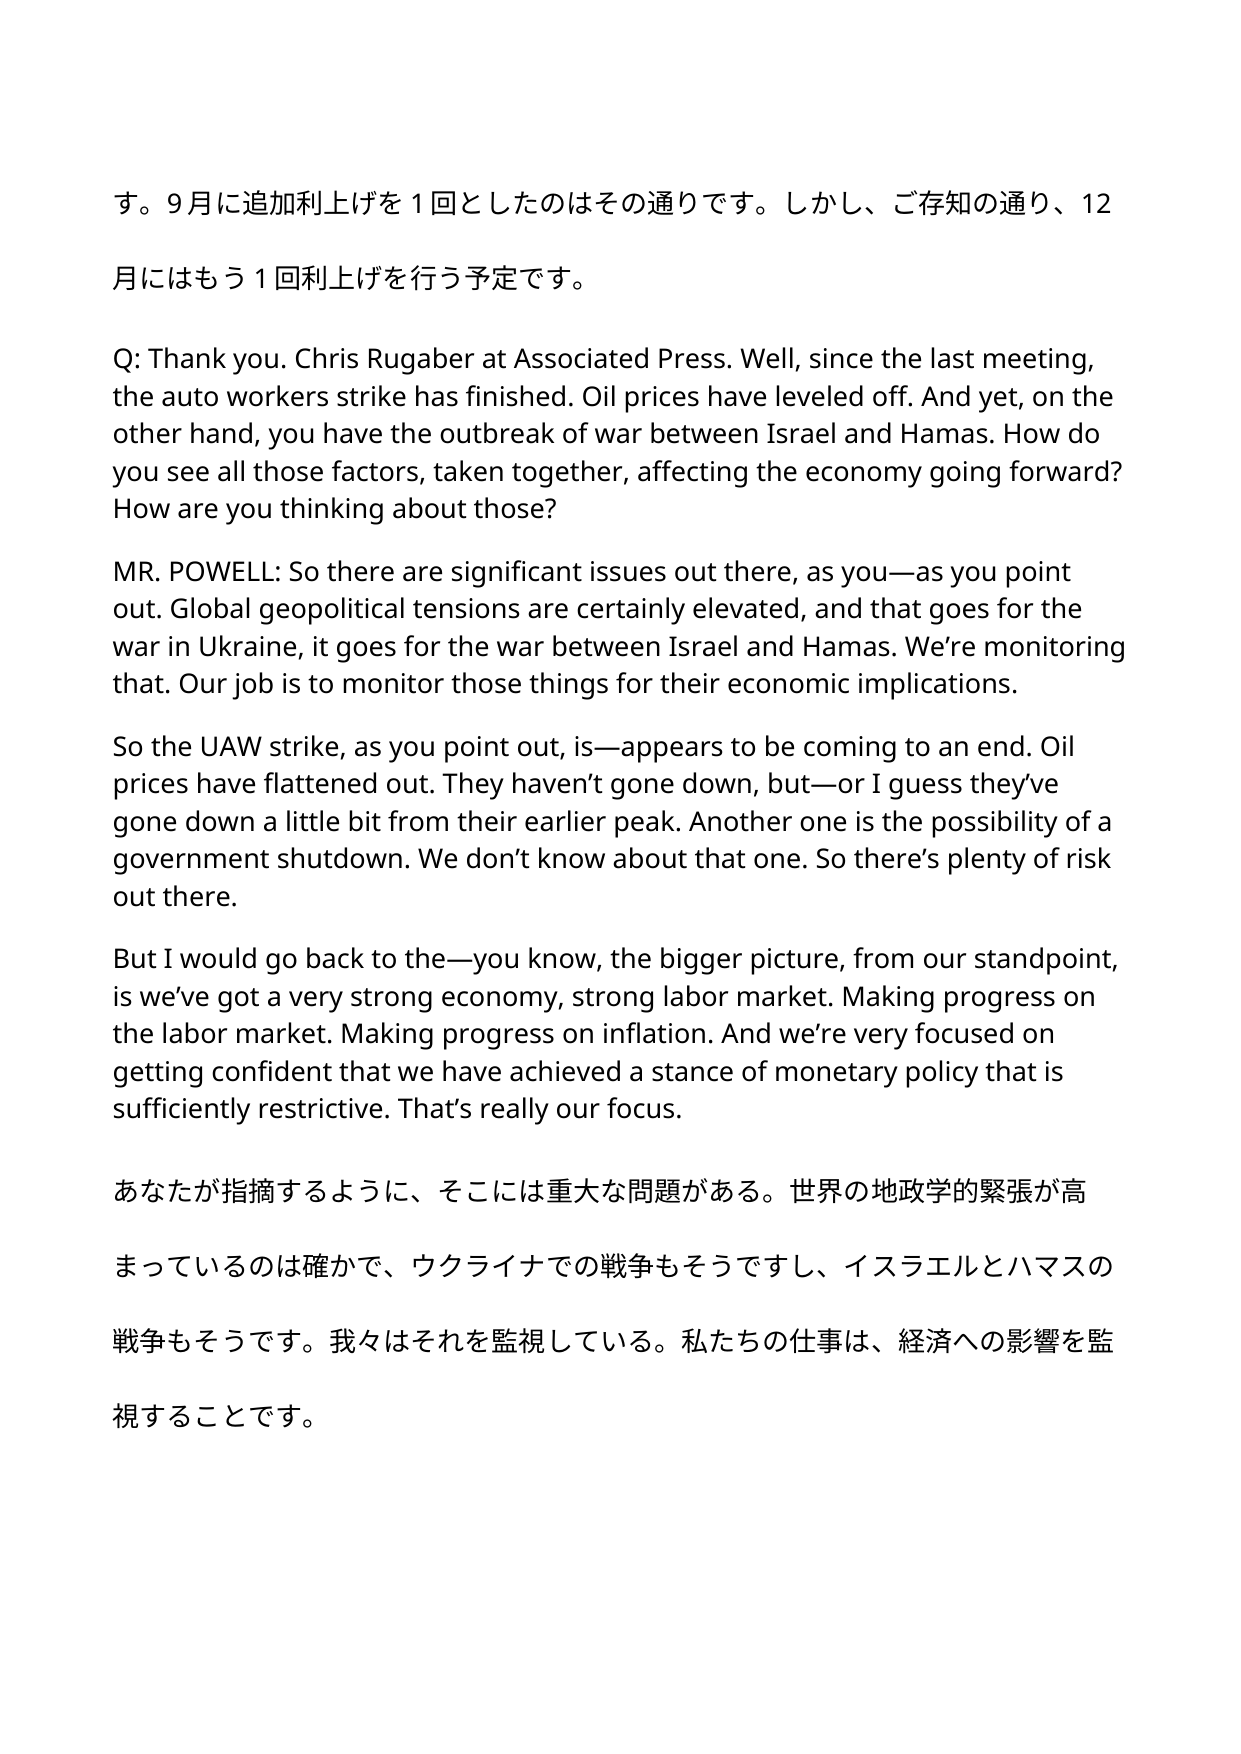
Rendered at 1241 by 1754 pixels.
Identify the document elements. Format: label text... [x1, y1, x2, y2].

text But I would go back to the—you know, the bigger picture, from our standpoint, is we’ve got a very strong economy, strong labor market. Making progress on the labor market. Making progress on inflation. And we’re very focused on getting confident that we have achieved a stance of monetary policy that is sufficiently restrictive. That’s really our focus. [112, 939, 1128, 1127]
text MR. POWELL: So there are significant issues out there, as you—as you point out. Global geopolitical tensions are certainly elevated, and that goes for the war in Ukraine, it goes for the war between Israel and Hamas. We’re monitoring that. Our job is to monitor those things for their economic implications. [112, 552, 1128, 702]
text So the UAW strike, as you point out, is—appears to be coming to an end. Oil prices have flattened out. They haven’t gone down, but—or I guess they’ve gone down a little bit from their earlier peak. Another one is the possibility of a government shutdown. We don’t know about that one. So there’s plenty of risk out there. [112, 727, 1128, 914]
text 私たちはその言葉を使ったことはありませんが、私たちが問うているのは、もっとハイキングをするべきか、ということだと言っていいでしょう。という質問なのです。9月に追加利上げを1回としたのはその通りです。しかし、ご存知の通り、12月にはもう1回利上げを行う予定です。 [112, 164, 1128, 314]
text Q: Thank you. Chris Rugaber at Associated Press. Well, since the last meeting, the auto workers strike has finished. Oil prices have leveled off. And yet, on the other hand, you have the outbreak of war between Israel and Hamas. How do you see all those factors, taken together, affecting the economy going forward? How are you thinking about those? [112, 339, 1128, 527]
text あなたが指摘するように、そこには重大な問題がある。世界の地政学的緊張が高まっているのは確かで、ウクライナでの戦争もそうですし、イスラエルとハマスの戦争もそうです。我々はそれを監視している。私たちの仕事は、経済への影響を監視することです。 [112, 1152, 1128, 1452]
